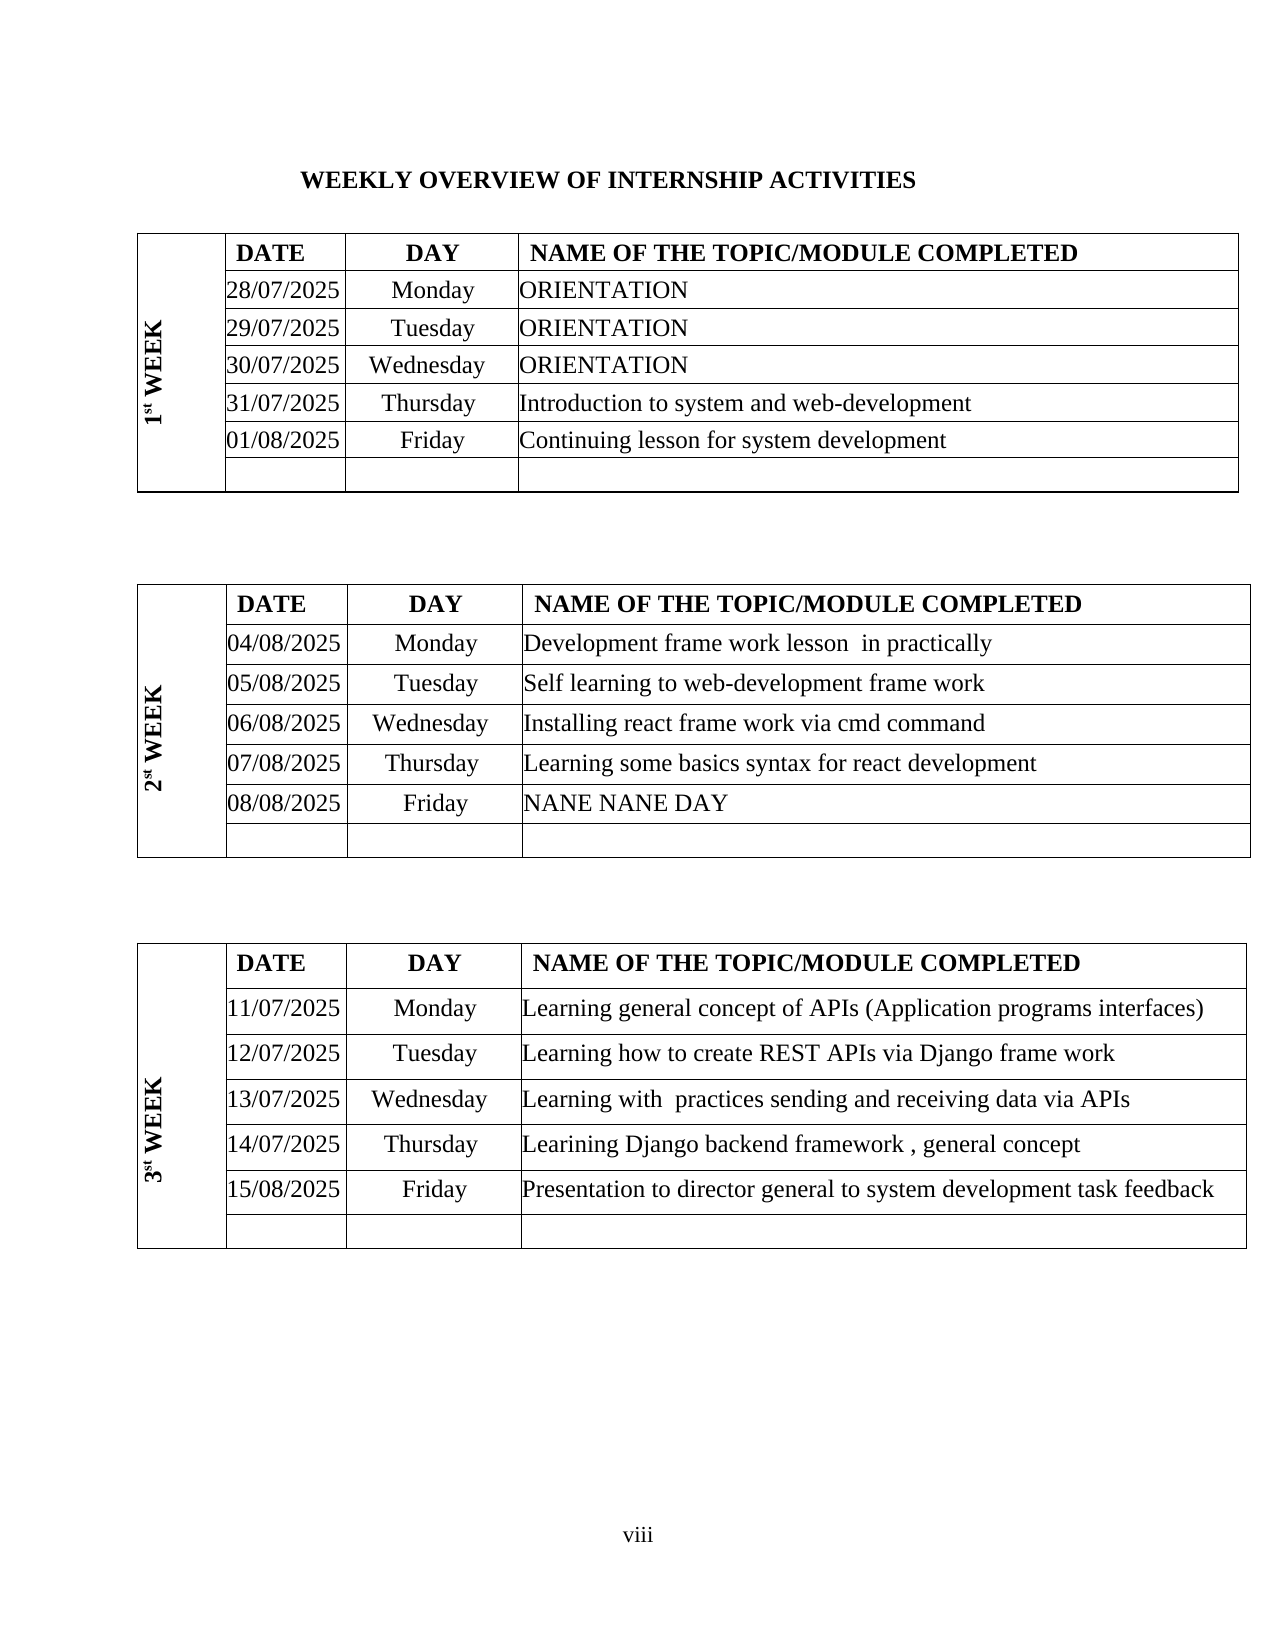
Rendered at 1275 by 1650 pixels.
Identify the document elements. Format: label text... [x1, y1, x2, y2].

table_cell Introduction to system and web-development [519, 384, 1238, 421]
table_cell Wednesday [346, 346, 518, 383]
table_cell Continuing lesson for system development [519, 422, 1238, 457]
table_cell Self learning to web-development frame work [523, 665, 1250, 704]
table_cell Monday [346, 271, 518, 308]
table_cell 30/07/2025 [226, 346, 345, 383]
table_cell Wednesday [348, 705, 522, 744]
table_cell 01/08/2025 [226, 422, 345, 457]
table_cell Monday [348, 625, 522, 664]
table_cell Learning how to create REST APIs via Django frame work [522, 1035, 1246, 1079]
table_cell 05/08/2025 [227, 665, 347, 704]
table_header NAME OF THE TOPIC/MODULE COMPLETED [519, 234, 1238, 270]
table_cell ORIENTATION [519, 271, 1238, 308]
table_cell 04/08/2025 [227, 625, 347, 664]
table_header DATE [226, 234, 345, 270]
table_cell Thursday [346, 384, 518, 421]
table_cell Friday [346, 422, 518, 457]
table_cell 15/08/2025 [227, 1171, 346, 1214]
table_cell [348, 824, 522, 857]
table_cell NANE NANE DAY [523, 785, 1250, 823]
table_cell [227, 824, 347, 857]
table_cell Thursday [347, 1125, 521, 1170]
table_header DATE [227, 944, 346, 988]
table_cell 29/07/2025 [226, 309, 345, 345]
table_cell Thursday [348, 745, 522, 784]
table_cell 13/07/2025 [227, 1080, 346, 1124]
table_cell Learining Django backend framework , general concept [522, 1125, 1246, 1170]
table_header DAY [347, 944, 521, 988]
table_header NAME OF THE TOPIC/MODULE COMPLETED [522, 944, 1246, 988]
table_cell Learning general concept of APIs (Application programs interfaces) [522, 989, 1246, 1033]
table_header 3st WEEK [138, 944, 226, 1248]
table_cell Installing react frame work via cmd command [523, 705, 1250, 744]
table_cell Development frame work lesson in practically [523, 625, 1250, 664]
table_cell Tuesday [348, 665, 522, 704]
table_cell 07/08/2025 [227, 745, 347, 784]
table_cell Friday [348, 785, 522, 823]
table_cell Monday [347, 989, 521, 1033]
subtitle WEEKLY OVERVIEW OF INTERNSHIP ACTIVITIES [137, 166, 1108, 194]
table_cell [226, 458, 345, 491]
table_cell Learning some basics syntax for react development [523, 745, 1250, 784]
table_cell 31/07/2025 [226, 384, 345, 421]
table_cell Presentation to director general to system development task feedback [522, 1171, 1246, 1214]
table_cell 08/08/2025 [227, 785, 347, 823]
table_cell Friday [347, 1171, 521, 1214]
table_cell ORIENTATION [519, 346, 1238, 383]
table_cell 14/07/2025 [227, 1125, 346, 1170]
table_cell Learning with practices sending and receiving data via APIs [522, 1080, 1246, 1124]
table_cell [519, 458, 1238, 491]
table_header DATE [227, 585, 347, 624]
table_cell Tuesday [346, 309, 518, 345]
table_cell [522, 1215, 1246, 1248]
table_header DAY [346, 234, 518, 270]
table_cell 28/07/2025 [226, 271, 345, 308]
table_cell 12/07/2025 [227, 1035, 346, 1079]
table_cell Wednesday [347, 1080, 521, 1124]
table_cell [523, 824, 1250, 857]
table_cell ORIENTATION [519, 309, 1238, 345]
table_header NAME OF THE TOPIC/MODULE COMPLETED [523, 585, 1250, 624]
table_cell [346, 458, 518, 491]
table_header DAY [348, 585, 522, 624]
table_header 1st WEEK [138, 234, 225, 491]
table_cell 11/07/2025 [227, 989, 346, 1033]
table_cell [227, 1215, 346, 1248]
table_cell 06/08/2025 [227, 705, 347, 744]
table_cell Tuesday [347, 1035, 521, 1079]
table_cell [347, 1215, 521, 1248]
table_header 2st WEEK [138, 585, 226, 857]
